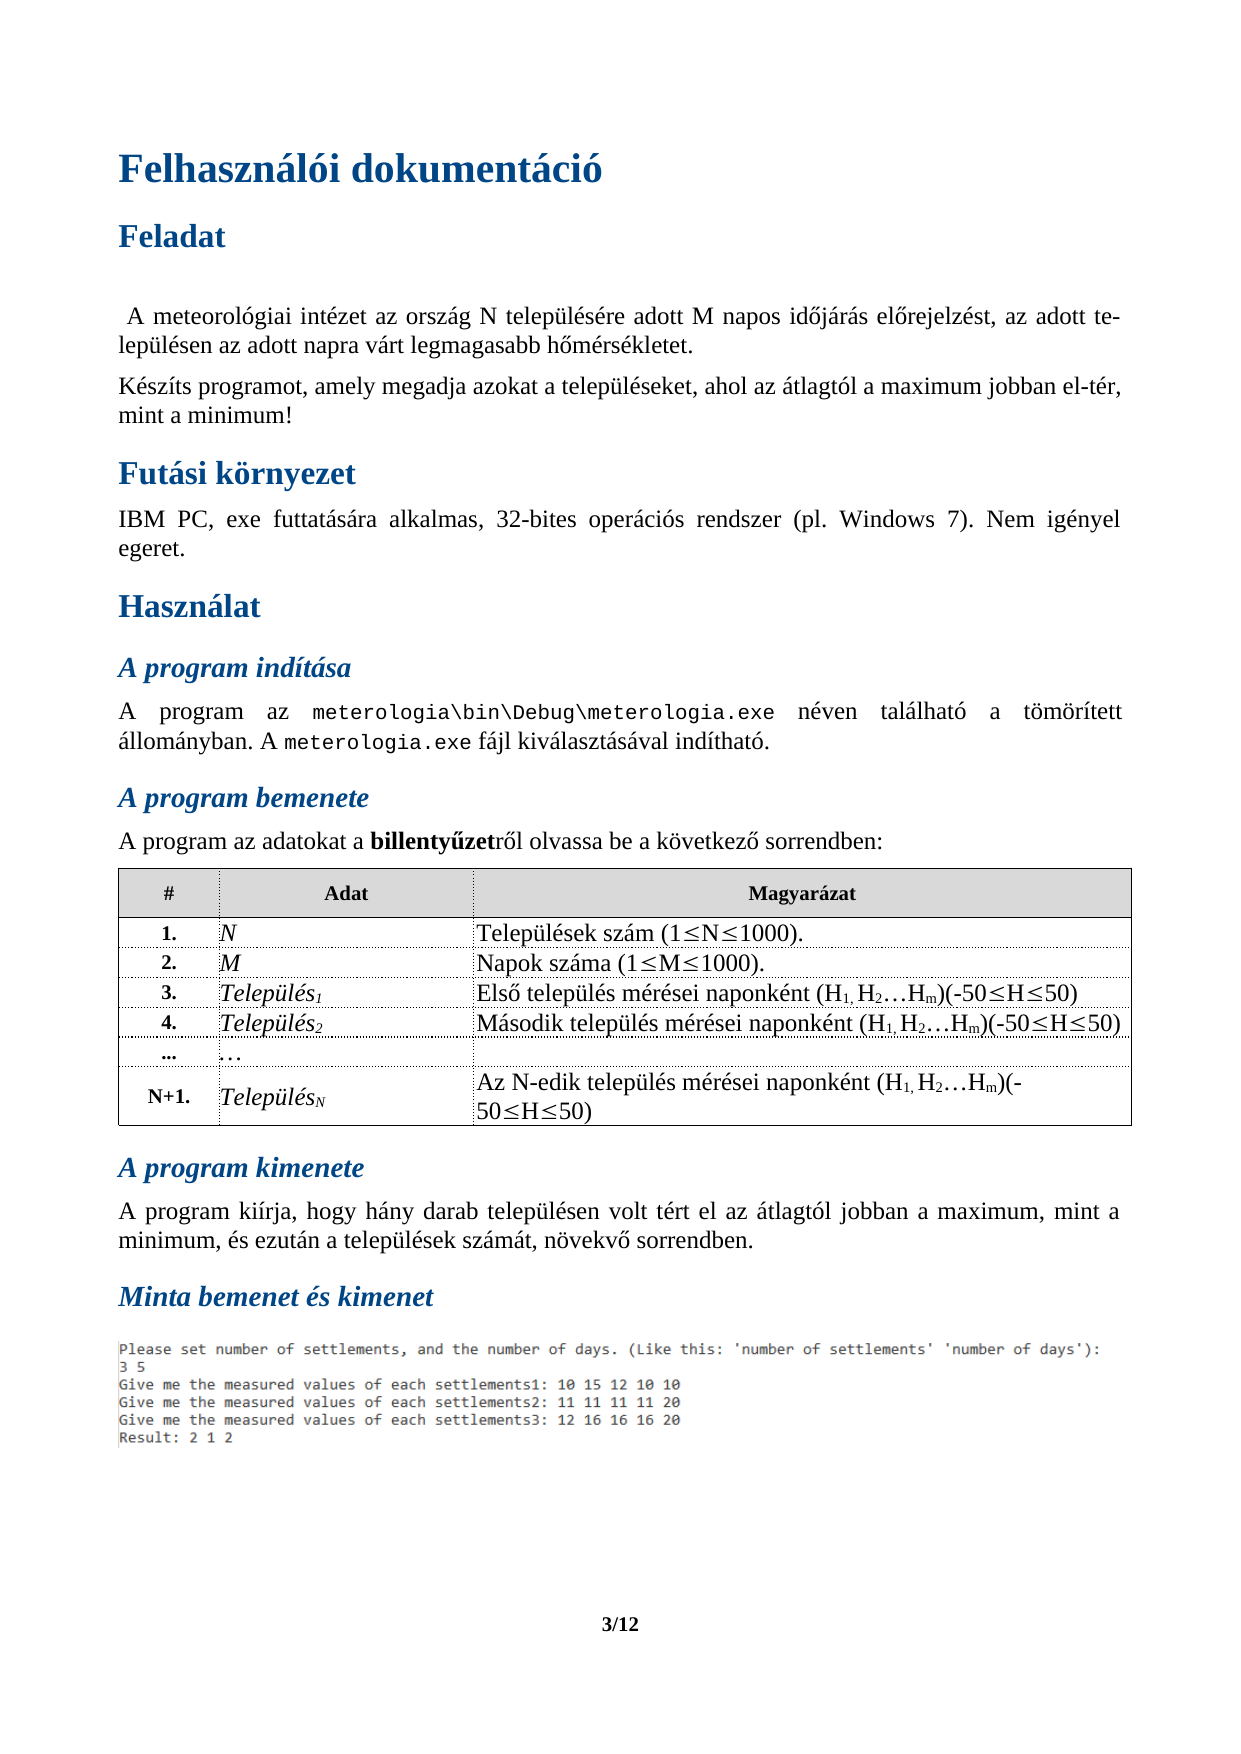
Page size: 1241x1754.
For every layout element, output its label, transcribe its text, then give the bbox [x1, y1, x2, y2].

text Feladat [118, 216, 1122, 254]
table_cell Első település mérései naponként (H1, H2…Hm)(-50H50) [473, 977, 1131, 1007]
text A program bemenete [118, 780, 1122, 814]
table_cell Második település mérései naponként (H1, H2…Hm)(-50H50) [473, 1007, 1131, 1036]
text IBM PC, exe futtatására alkalmas, 32-bites operációs rendszer (pl. Windows 7). Nem igényel egeret. [118, 504, 1122, 562]
table_cell TelepülésN [219, 1066, 473, 1125]
text A program kimenete [118, 1150, 1122, 1184]
text A program kiírja, hogy hány darab településen volt tért el az átlagtól jobban a maximum, mint a minimum, és ezután a települések számát, növekvő sorrendben. [118, 1196, 1122, 1254]
text Minta bemenet és kimenet [118, 1279, 1122, 1312]
table_header Magyarázat [473, 869, 1131, 917]
text Használat [118, 587, 1122, 625]
table_cell N+1. [119, 1066, 219, 1125]
text A program az adatokat a billentyűzetről olvassa be a következő sorrendben: [118, 826, 1122, 855]
table_header Adat [219, 869, 473, 917]
text Készíts programot, amely megadja azokat a településeket, ahol az átlagtól a maximum jobban el-tér, mint a minimum! [118, 371, 1122, 428]
table_cell 4. [119, 1007, 219, 1036]
table_cell M [219, 947, 473, 977]
table_cell Települések szám (1N1000). [473, 918, 1131, 947]
table_header # [119, 869, 219, 917]
table_cell Település2 [219, 1007, 473, 1036]
table_cell 2. [119, 947, 219, 977]
table_cell ... [119, 1036, 219, 1066]
text Felhasználói dokumentáció [118, 143, 1122, 191]
table_cell Az N-edik település mérései naponként (H1, H2…Hm)(-50H50) [473, 1066, 1131, 1125]
table_cell N [219, 918, 473, 947]
table_cell Napok száma (1M1000). [473, 947, 1131, 977]
table_cell 1. [119, 918, 219, 947]
table_cell Település1 [219, 977, 473, 1007]
picture [118, 1341, 1122, 1448]
table_cell [473, 1036, 1131, 1066]
table_cell 3. [119, 977, 219, 1007]
text A program indítása [118, 650, 1122, 684]
text Futási környezet [118, 453, 1122, 492]
text A program az meterologia\bin\Debug\meterologia.exe néven található a tömörített állományban. A meterologia.exe fájl kiválasztásával indítható. [118, 696, 1122, 755]
table_cell … [219, 1036, 473, 1066]
text A meteorológiai intézet az ország N településére adott M napos időjárás előrejelzést, az adott te-lepülésen az adott napra várt legmagasabb hőmérsékletet. [118, 301, 1122, 358]
